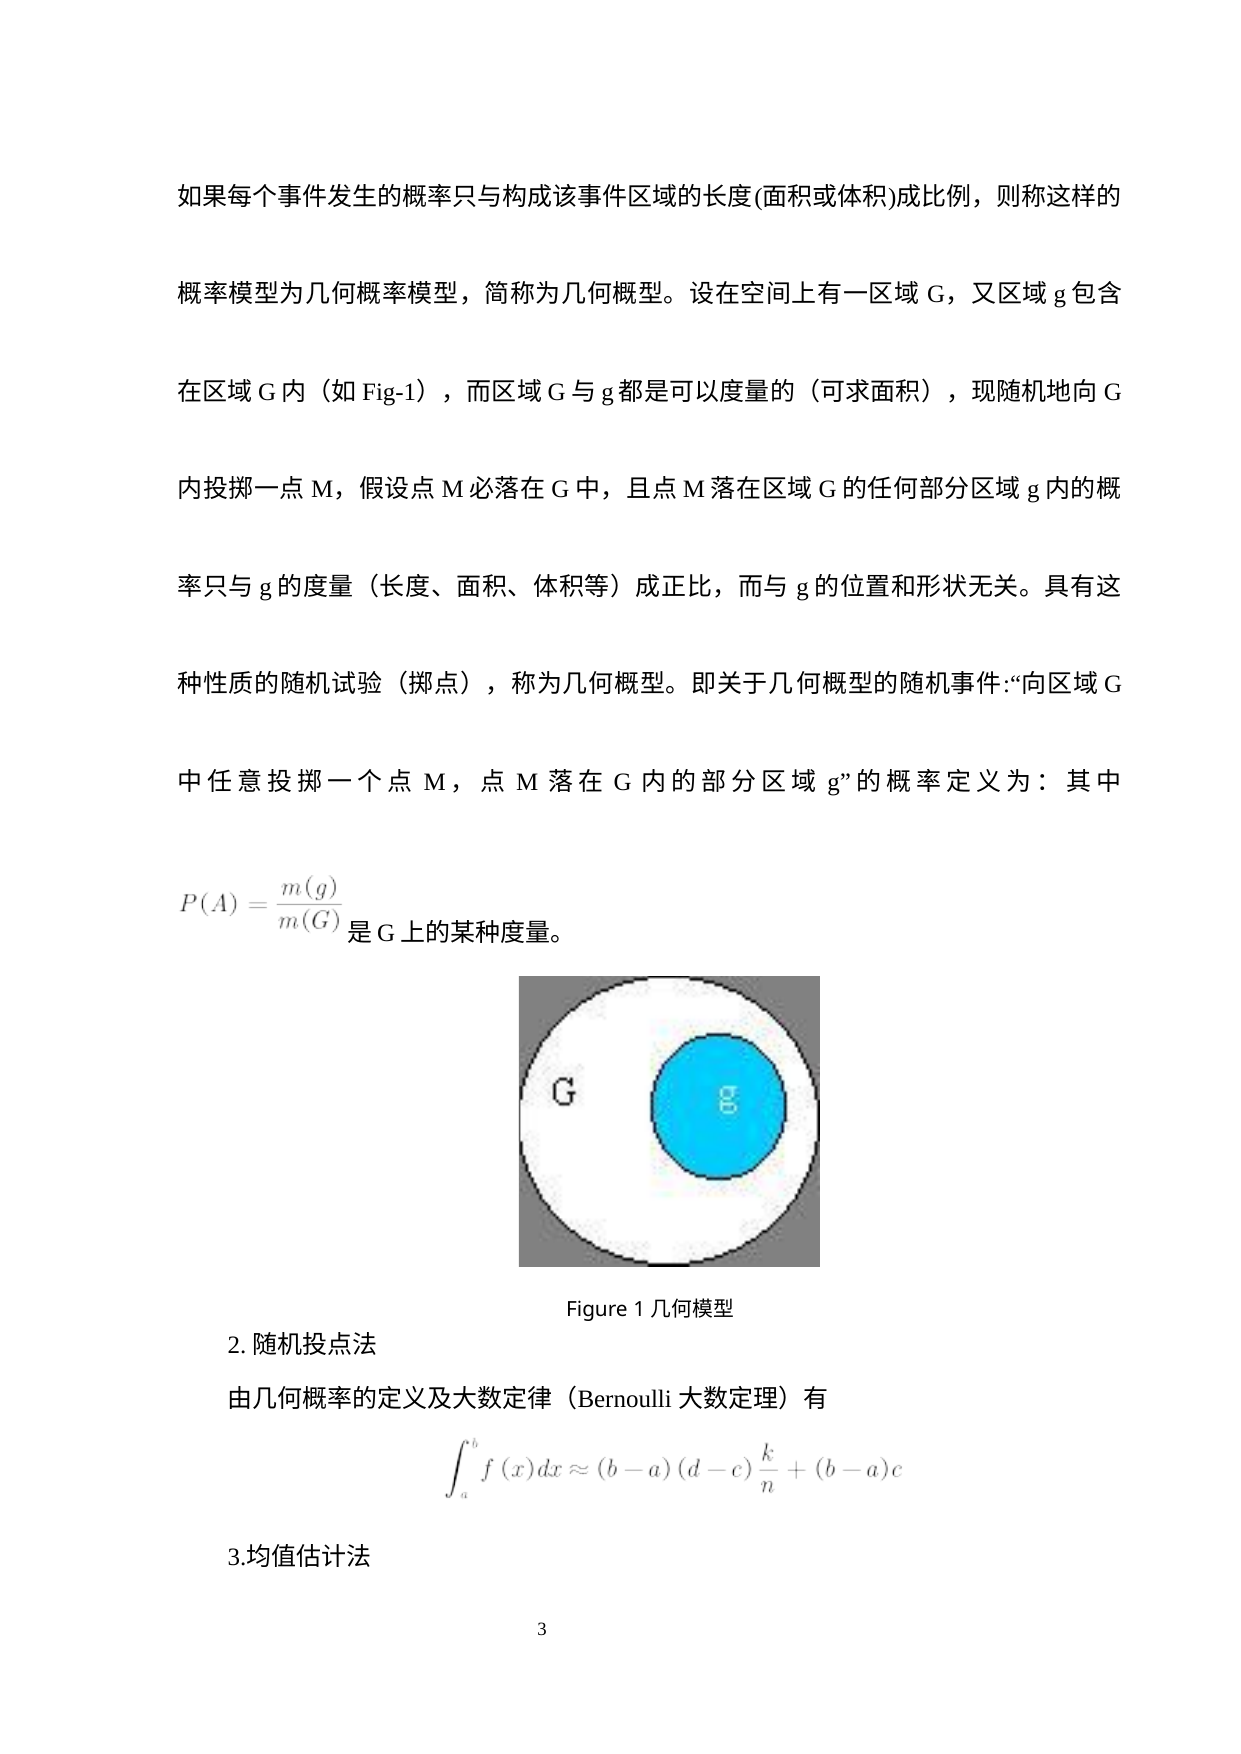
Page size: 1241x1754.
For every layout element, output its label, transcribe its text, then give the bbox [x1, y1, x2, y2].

picture [518, 976, 820, 1267]
text 由几何概率的定义及大数定律（Bernoulli 大数定理）有 [177, 1379, 1122, 1415]
text 2. 随机投点法 [177, 1324, 1122, 1361]
text 3.均值估计法 [177, 1522, 1122, 1587]
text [177, 162, 1122, 958]
